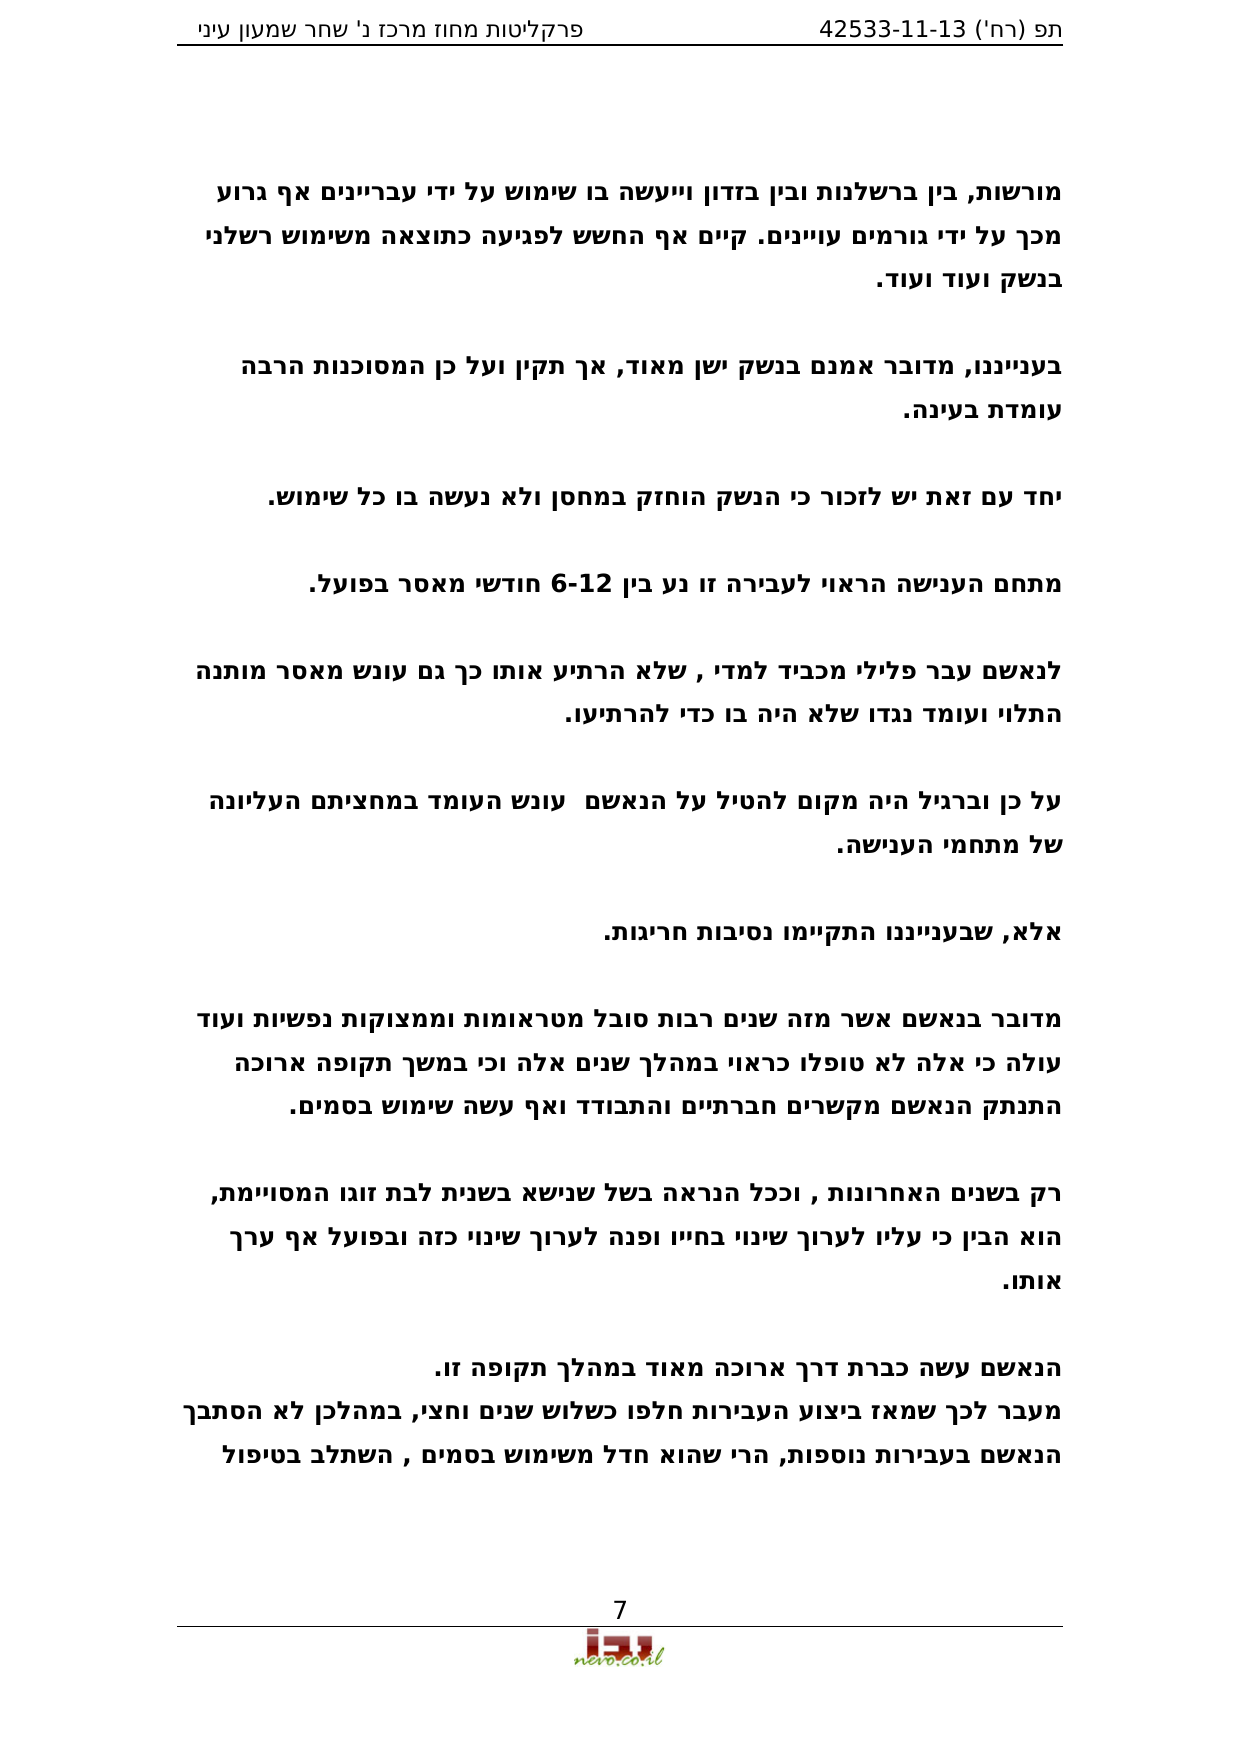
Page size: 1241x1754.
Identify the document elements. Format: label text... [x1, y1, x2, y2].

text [177, 1397, 1063, 1469]
text מדובר בנאשם אשר מזה שנים רבות סובל מטראומות וממצוקות נפשיות ועוד עולה כי אלה לא טופלו כראוי במהלך שנים אלה וכי במשך תקופה ארוכה התנתק הנאשם מקשרים חברתיים והתבודד ואף עשה שימוש בסמים. [177, 1004, 1063, 1121]
text אלא, שבענייננו התקיימו נסיבות חריגות. [177, 917, 1063, 946]
text יחד עם זאת יש לזכור כי הנשק הוחזק במחסן ולא נעשה בו כל שימוש. [177, 482, 1063, 511]
text הנאשם עשה כברת דרך ארוכה מאוד במהלך תקופה זו. [177, 1353, 1063, 1382]
text מתחם הענישה הראוי לעבירה זו נע בין 6-12 חודשי מאסר בפועל. [177, 569, 1063, 598]
text רק בשנים האחרונות , וככל הנראה בשל שנישא בשנית לבת זוגו המסויימת, הוא הבין כי עליו לערוך שינוי בחייו ופנה לערוך שינוי כזה ובפועל אף ערך אותו. [177, 1178, 1063, 1295]
text בענייננו, מדובר אמנם בנשק ישן מאוד, אך תקין ועל כן המסוכנות הרבה עומדת בעינה. [177, 352, 1063, 424]
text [177, 177, 1063, 294]
text לנאשם עבר פלילי מכביד למדי , שלא הרתיע אותו כך גם עונש מאסר מותנה התלוי ועומד נגדו שלא היה בו כדי להרתיעו. [177, 656, 1063, 729]
text על כן וברגיל היה מקום להטיל על הנאשם עונש העומד במחציתם העליונה של מתחמי הענישה. [177, 787, 1063, 859]
picture [574, 1628, 666, 1667]
